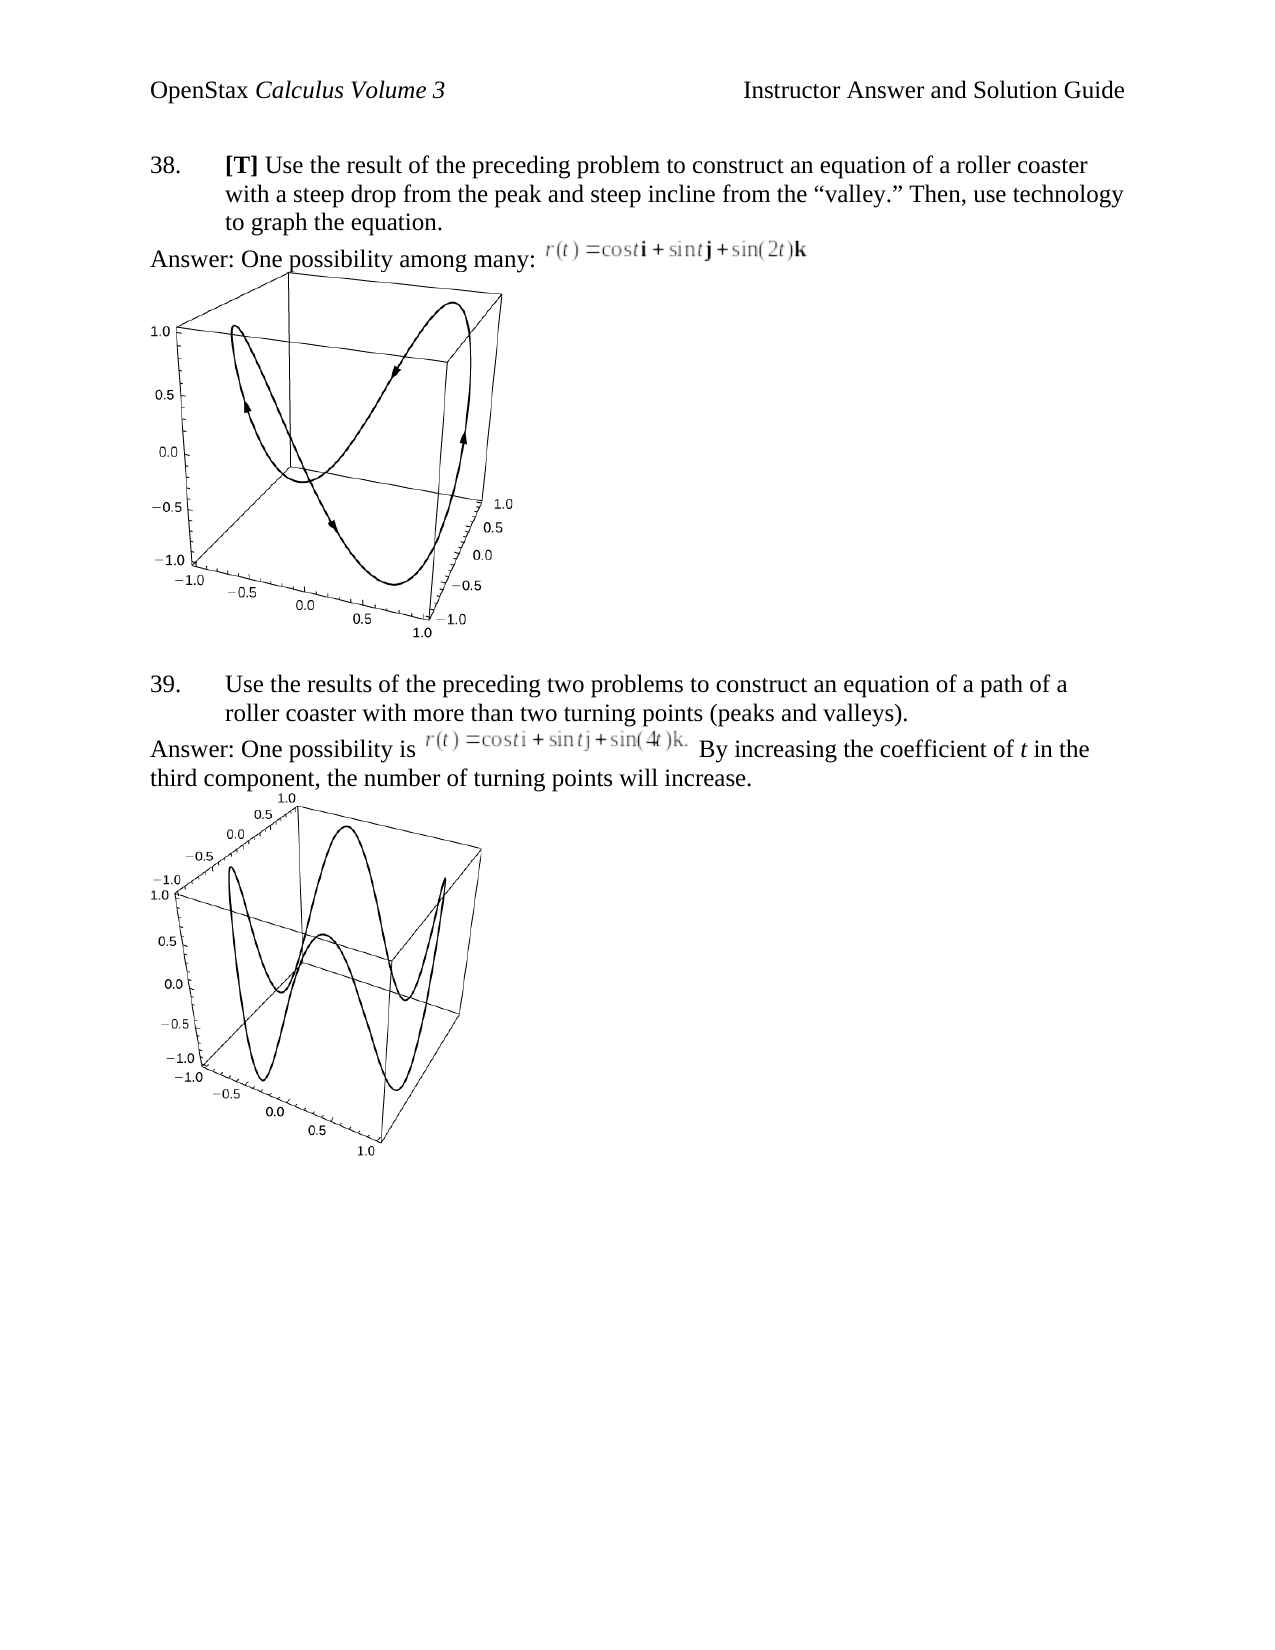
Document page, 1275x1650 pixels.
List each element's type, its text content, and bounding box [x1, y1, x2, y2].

list Use the results of the preceding two problems to construct an equation of a path of a roller coaster with more than two turning points (peaks and valleys). [150, 669, 1125, 727]
picture [150, 792, 482, 1159]
text Answer: One possibility is By increasing the coefficient of t in the third component, the number of turning points will increase. [150, 727, 1125, 792]
picture [150, 272, 513, 641]
list [T] Use the result of the preceding problem to construct an equation of a roller coaster with a steep drop from the peak and steep incline from the “valley.” Then, use technology to graph the equation. [150, 150, 1125, 236]
text Answer: One possibility among many: [150, 236, 1125, 273]
